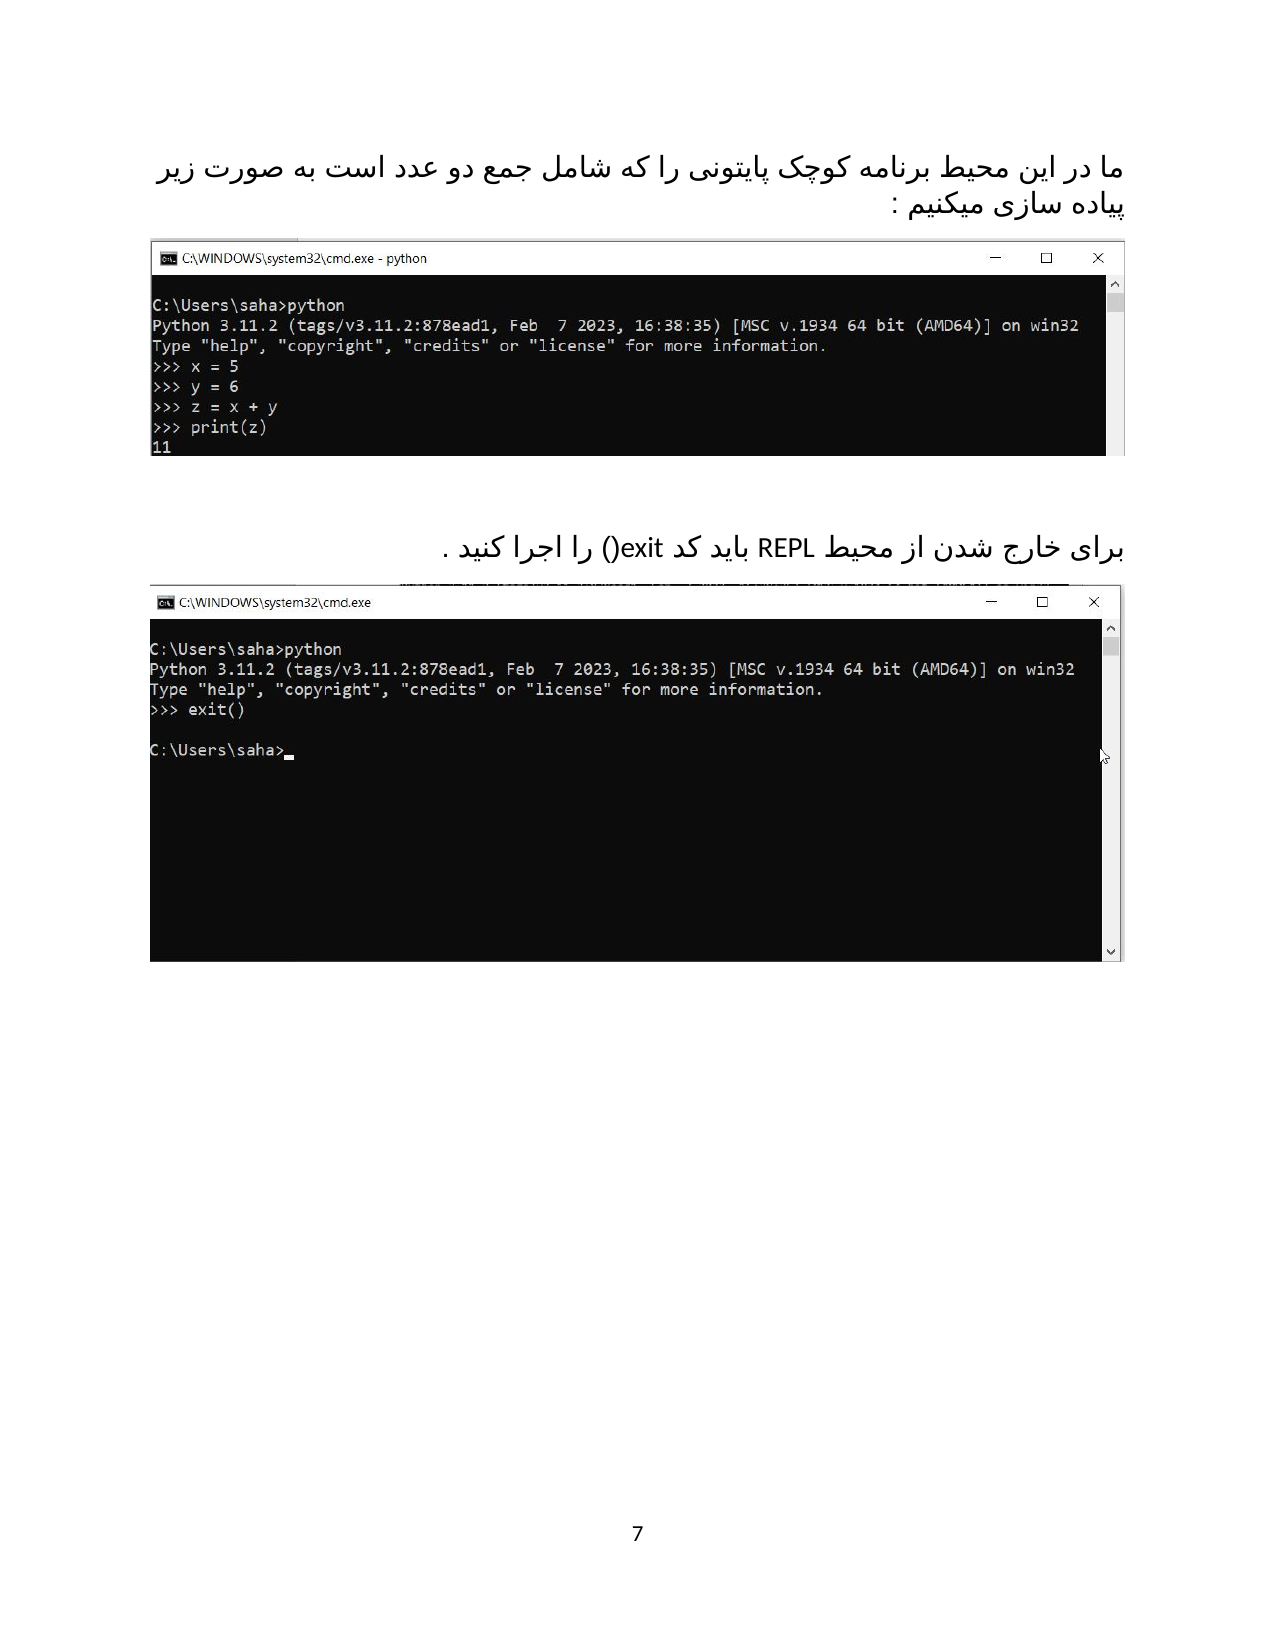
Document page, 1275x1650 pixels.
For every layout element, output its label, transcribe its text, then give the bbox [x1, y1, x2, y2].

picture [150, 584, 1125, 962]
picture [150, 238, 1125, 456]
text ما در این محیط برنامه کوچک پایتونی را که شامل جمع دو عدد است به صورت زیر پیاده سازی میکنیم : [150, 150, 1125, 220]
text برای خارج شدن از محیط REPL باید کد exit() را اجرا کنید . [150, 529, 1125, 565]
